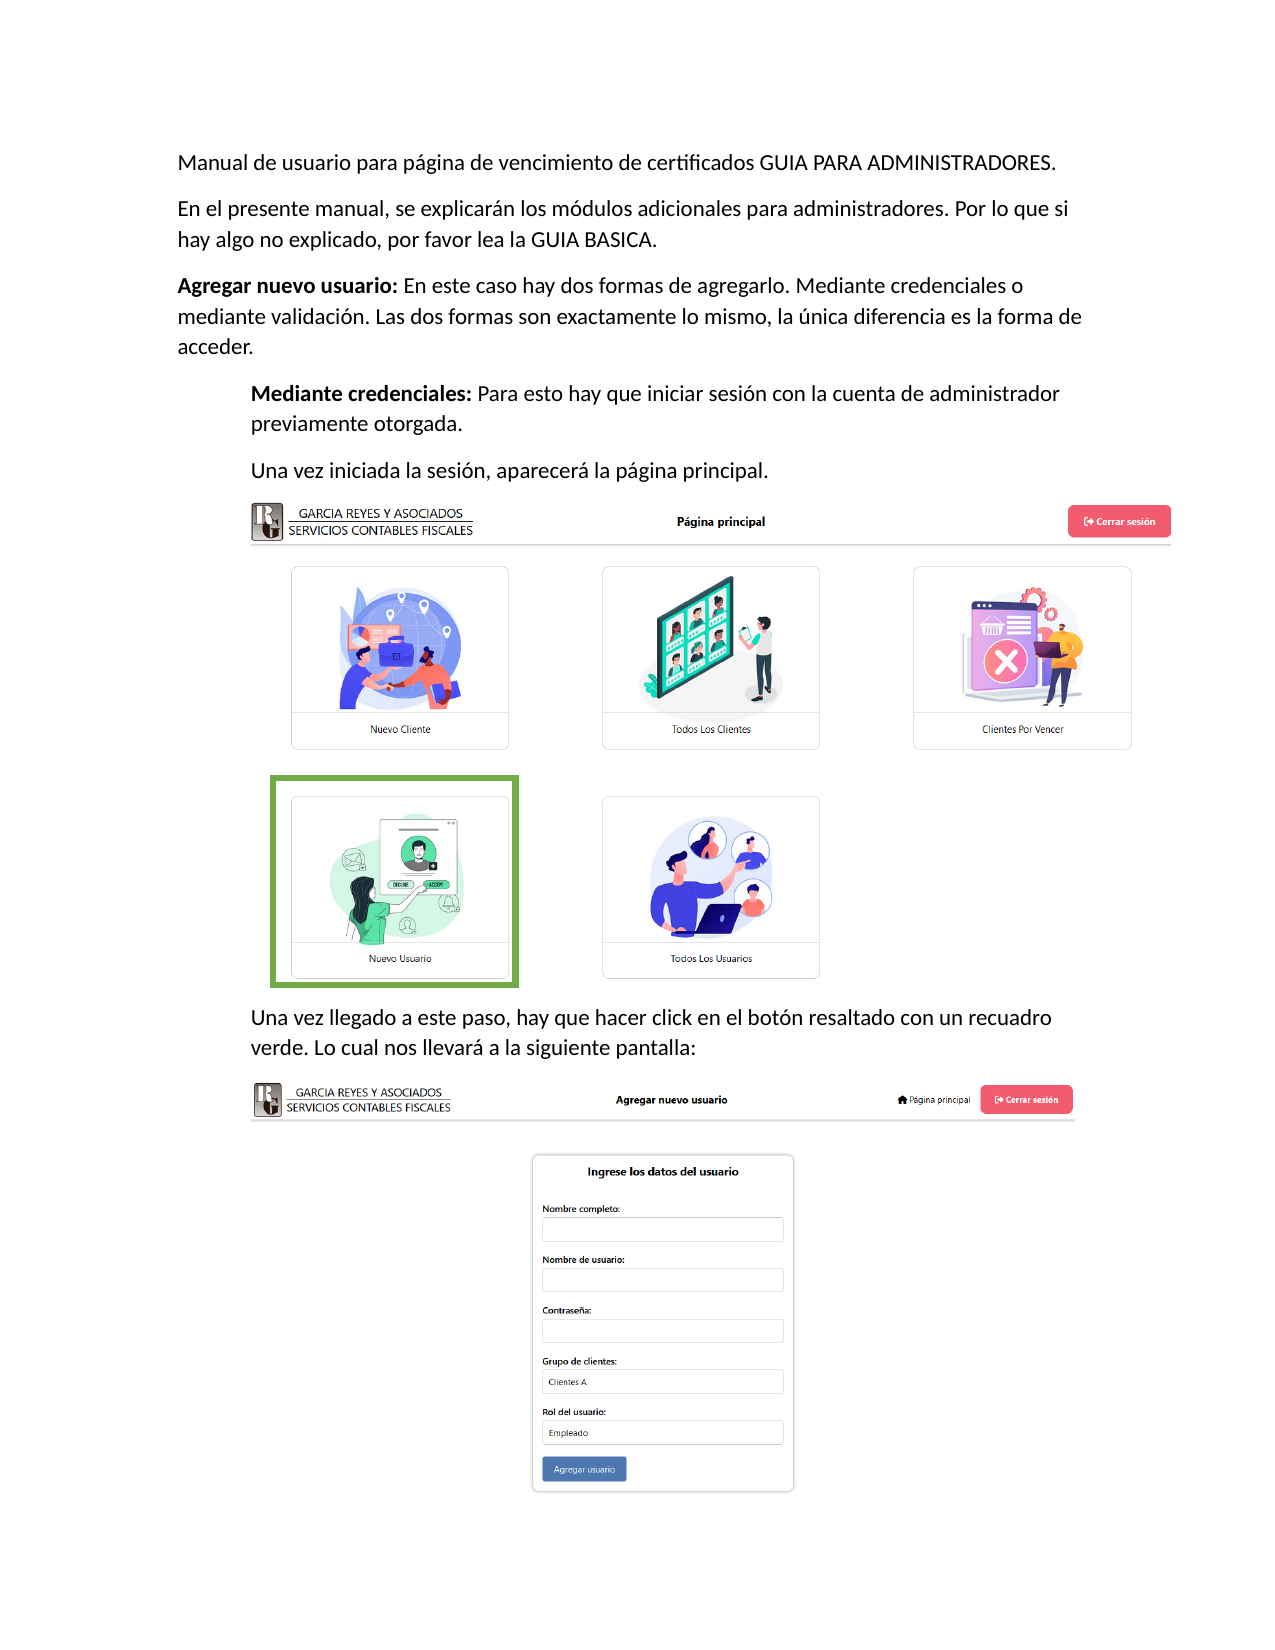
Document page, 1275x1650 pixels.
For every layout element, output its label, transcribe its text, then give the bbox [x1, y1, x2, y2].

text En el presente manual, se explicarán los módulos adicionales para administradores. Por lo que si hay algo no explicado, por favor lea la GUIA BASICA. [177, 194, 1098, 253]
picture [250, 1080, 1075, 1497]
text Manual de usuario para página de vencimiento de certificados GUIA PARA ADMINISTRADORES. [177, 148, 1098, 176]
picture [250, 502, 1172, 985]
text Una vez llegado a este paso, hay que hacer click en el botón resaltado con un recuadro verde. Lo cual nos llevará a la siguiente pantalla: [251, 1003, 1098, 1062]
picture [276, 781, 512, 982]
text Mediante credenciales: Para esto hay que iniciar sesión con la cuenta de administrador previamente otorgada. [251, 379, 1098, 437]
text Una vez iniciada la sesión, aparecerá la página principal. [251, 456, 1098, 484]
text Agregar nuevo usuario: En este caso hay dos formas de agregarlo. Mediante credenciales o mediante validación. Las dos formas son exactamente lo mismo, la única diferencia es la forma de acceder. [177, 272, 1098, 360]
